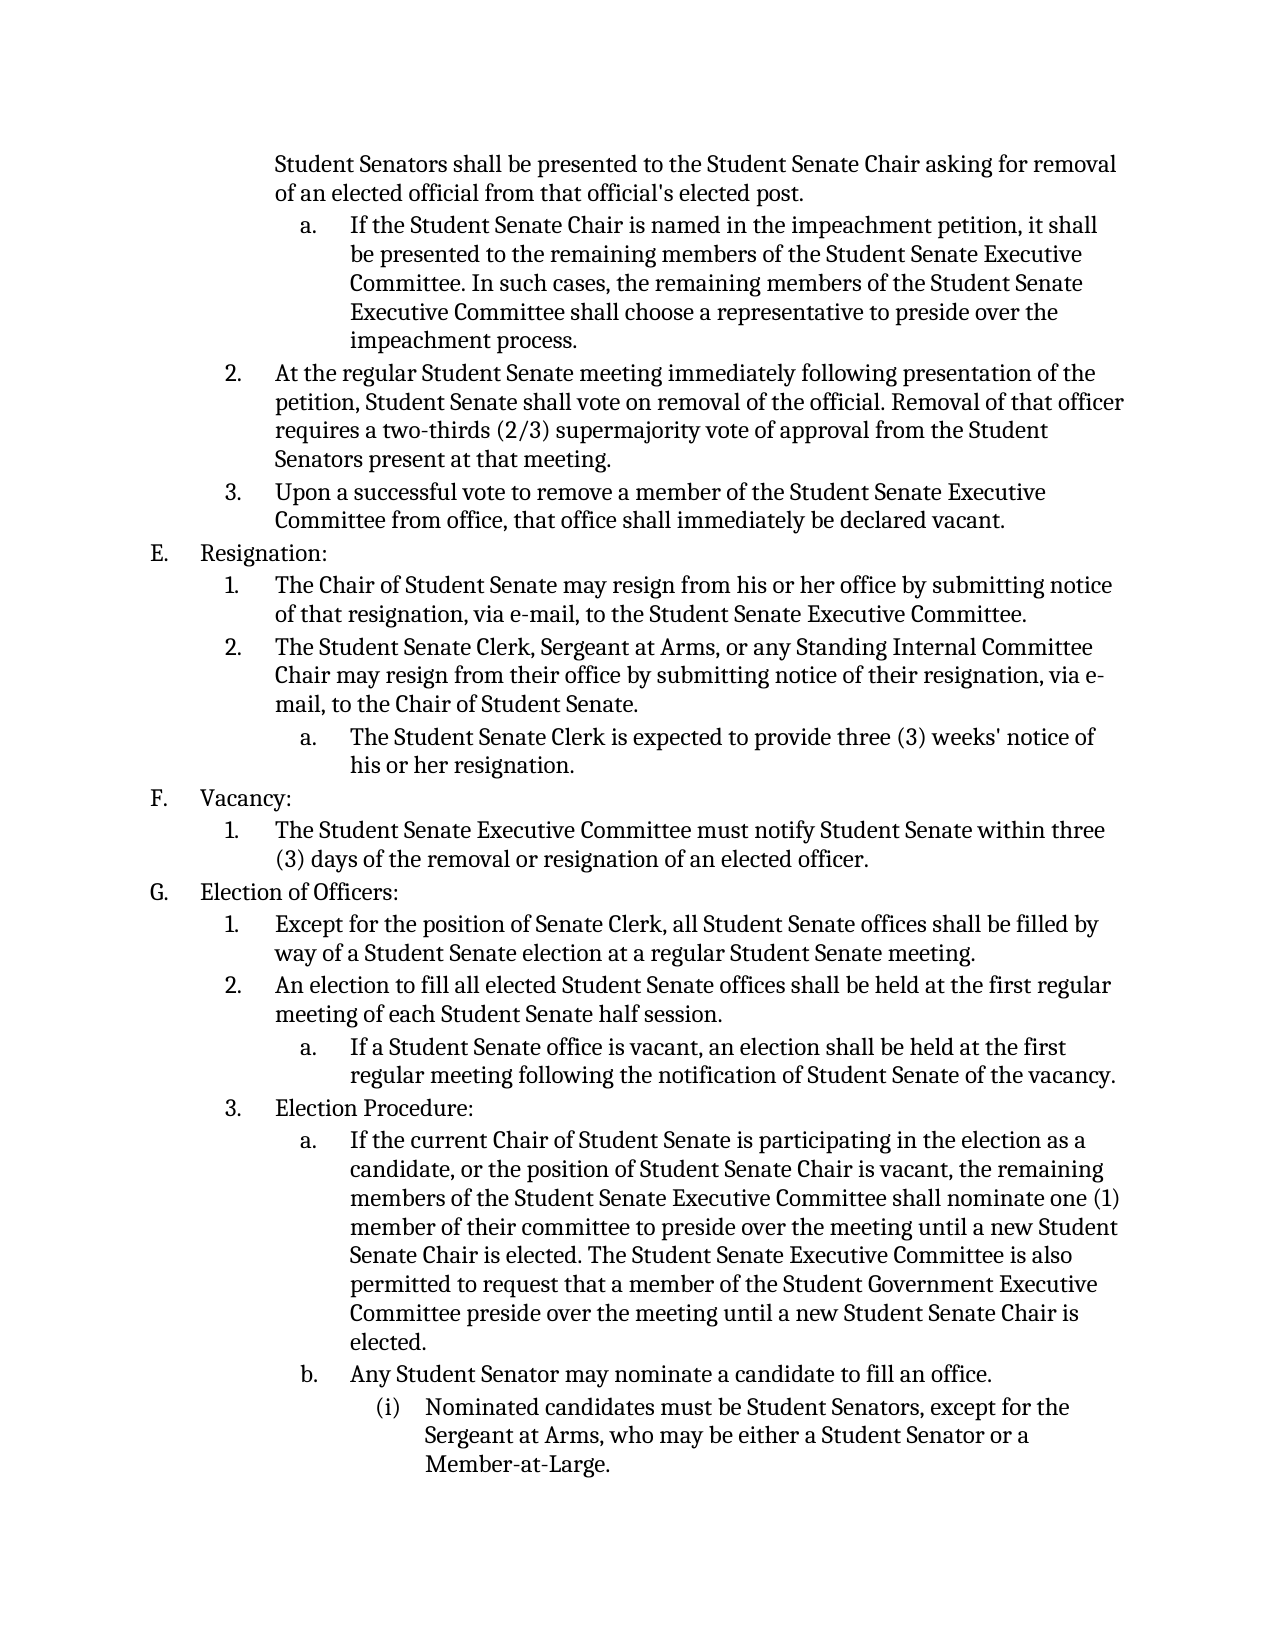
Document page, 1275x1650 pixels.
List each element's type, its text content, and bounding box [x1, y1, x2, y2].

list Except for the position of Senate Clerk, all Student Senate offices shall be filled by way of a Student Senate election at a regular Student Senate meeting. [225, 910, 1125, 967]
list The Student Senate Clerk is expected to provide three (3) weeks' notice of his or her resignation. [300, 722, 1125, 780]
list Any Student Senator may nominate a candidate to fill an office. [300, 1360, 1125, 1389]
list Upon a successful vote to remove a member of the Student Senate Executive Committee from office, that office shall immediately be declared vacant. [225, 477, 1125, 535]
list If a Student Senate office is vacant, an election shall be held at the first regular meeting following the notification of Student Senate of the vacancy. [300, 1032, 1125, 1090]
list If the current Chair of Student Senate is participating in the election as a candidate, or the position of Student Senate Chair is vacant, the remaining members of the Student Senate Executive Committee shall nominate one (1) member of their committee to preside over the meeting until a new Student Senate Chair is elected. The Student Senate Executive Committee is also permitted to request that a member of the Student Government Executive Committee preside over the meeting until a new Student Senate Chair is elected. [300, 1126, 1125, 1356]
list The Student Senate Executive Committee must notify Student Senate within three (3) days of the removal or resignation of an elected officer. [225, 816, 1125, 874]
list Vacancy: [150, 784, 1125, 812]
list An election to fill all elected Student Senate offices shall be held at the first regular meeting of each Student Senate half session. [225, 971, 1125, 1029]
list The Chair of Student Senate may resign from his or her office by submitting notice of that resignation, via e-mail, to the Student Senate Executive Committee. [225, 571, 1125, 629]
list Election Procedure: [225, 1094, 1125, 1122]
list Nominated candidates must be Student Senators, except for the Sergeant at Arms, who may be either a Student Senator or a Member-at-Large. [375, 1392, 1125, 1479]
list Resignation: [150, 539, 1125, 567]
list Election of Officers: [150, 877, 1125, 906]
list The Student Senate Clerk, Sergeant at Arms, or any Standing Internal Committee Chair may resign from their office by submitting notice of their resignation, via e-mail, to the Chair of Student Senate. [225, 632, 1125, 719]
